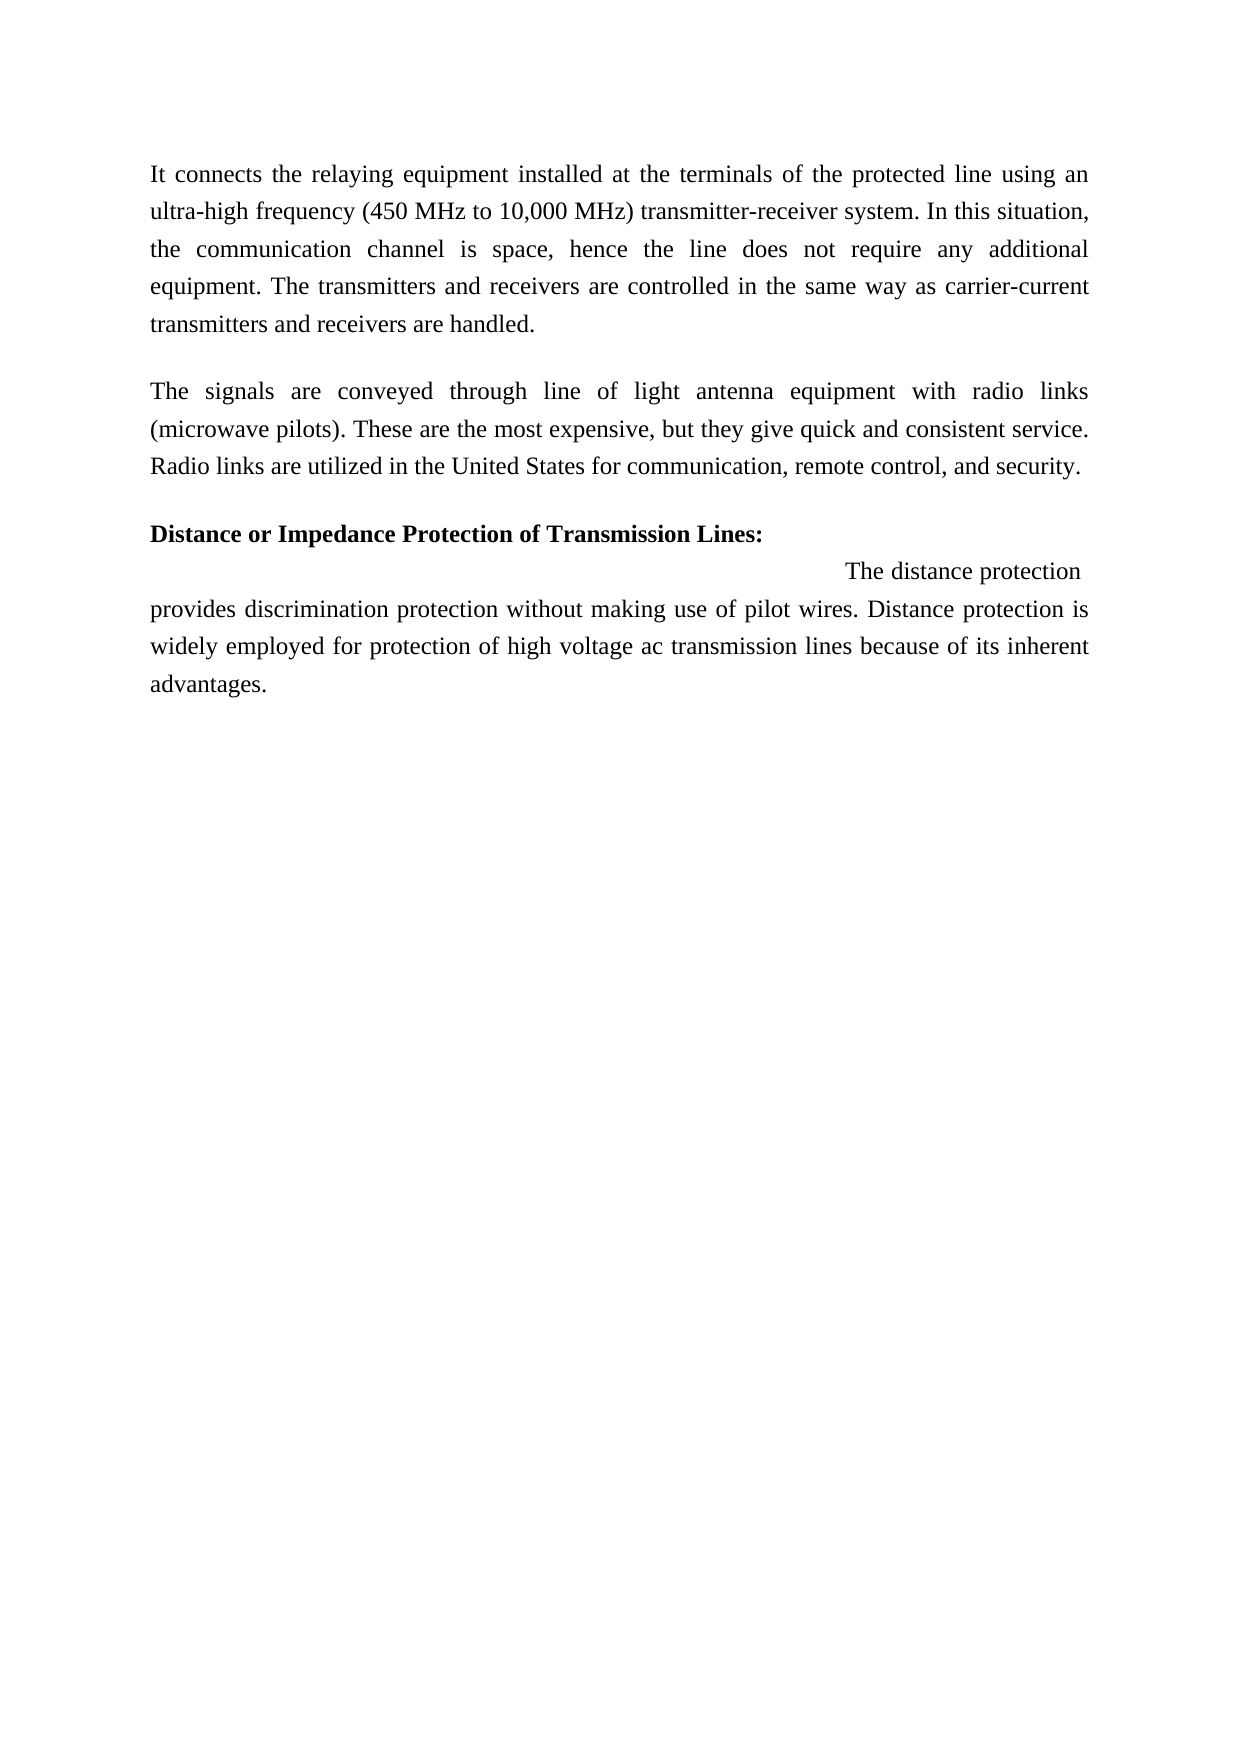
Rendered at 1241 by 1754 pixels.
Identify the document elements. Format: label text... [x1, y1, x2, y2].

text The signals are conveyed through line of light antenna equipment with radio links (microwave pilots). These are the most expensive, but they give quick and consistent service. Radio links are utilized in the United States for communication, remote control, and security. [150, 367, 1090, 480]
text It connects the relaying equipment installed at the terminals of the protected line using an ultra-high frequency (450 MHz to 10,000 MHz) transmitter-receiver system. In this situation, the communication channel is space, hence the line does not require any additional equipment. The transmitters and receivers are controlled in the same way as carrier-current transmitters and receivers are handled. [150, 150, 1090, 337]
subtitle Distance or Impedance Protection of Transmission Lines: [150, 510, 1090, 547]
text The distance protection provides discrimination protection without making use of pilot wires. Distance protection is widely employed for protection of high voltage ac transmission lines because of its inherent advantages. [150, 547, 1090, 697]
